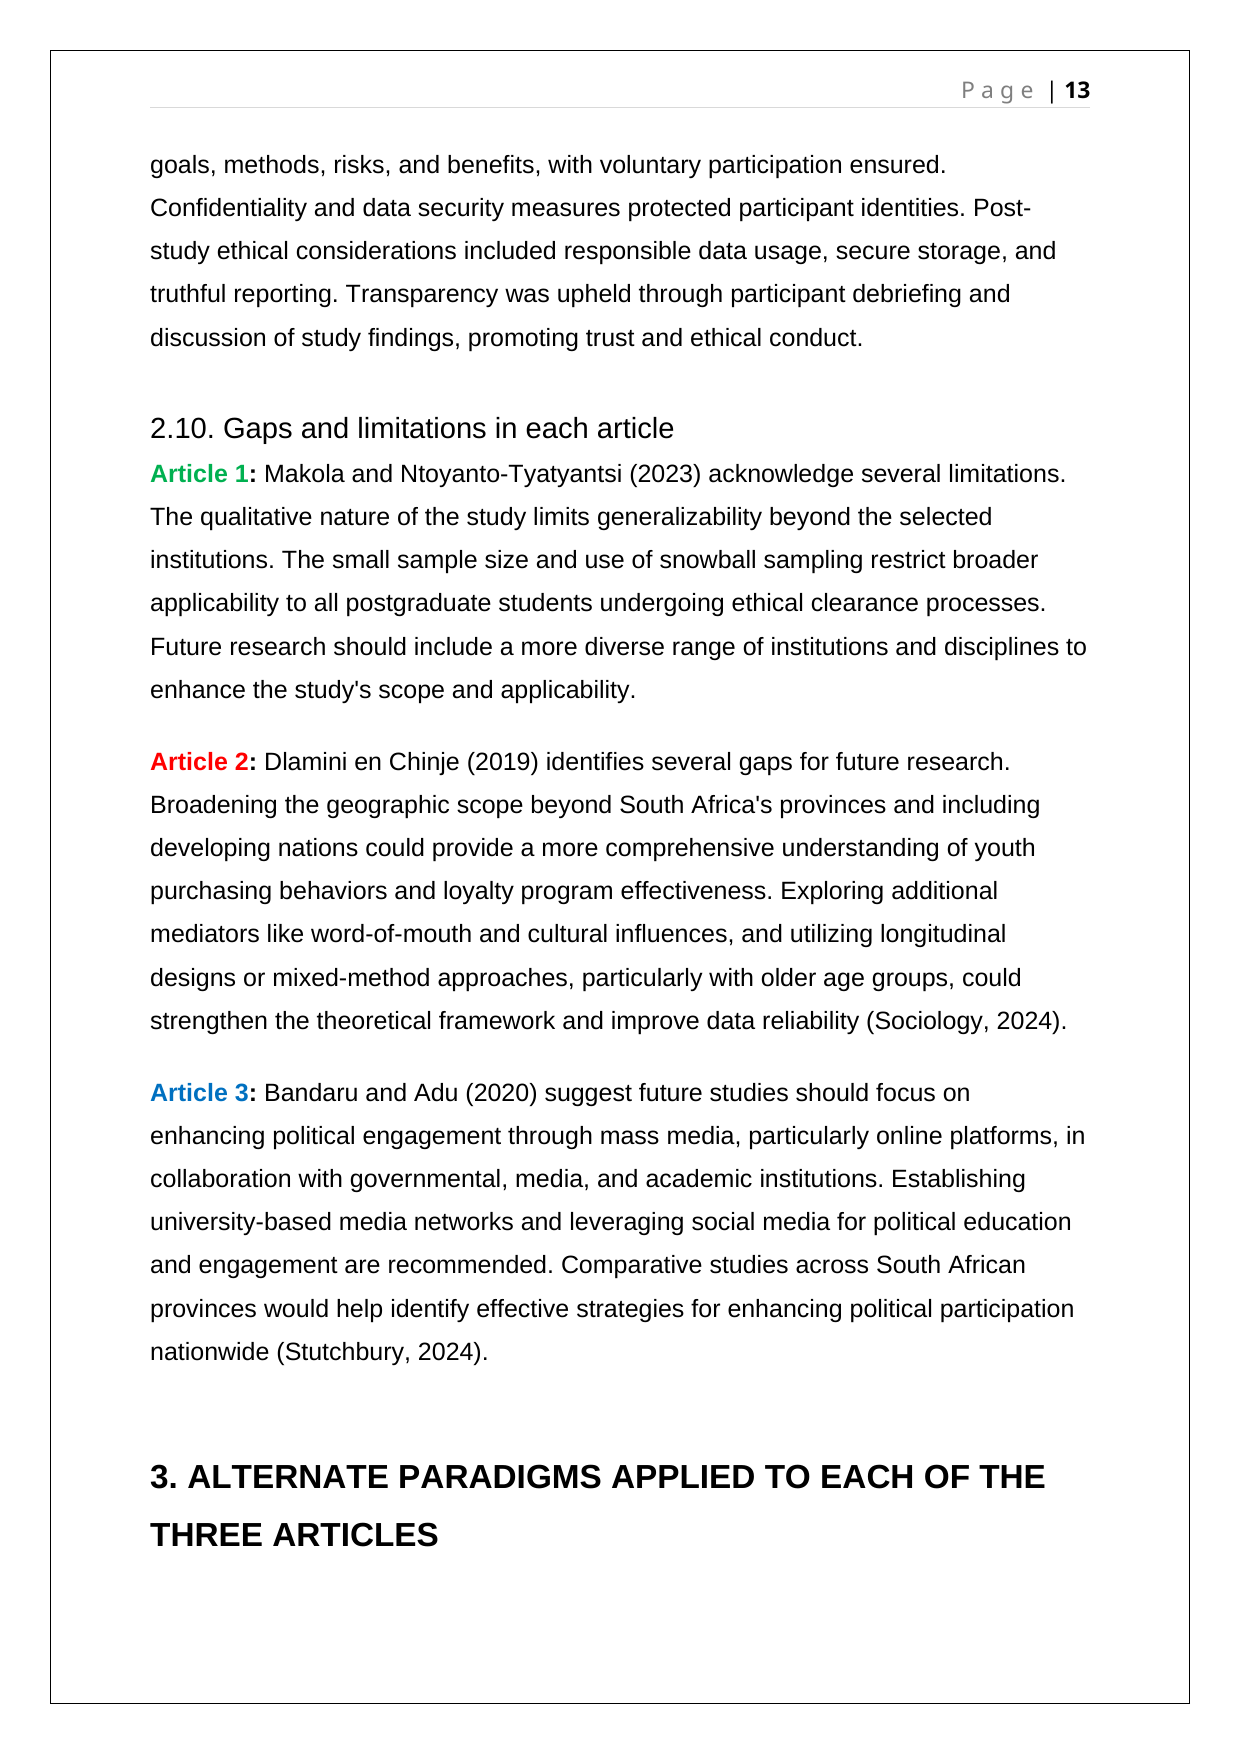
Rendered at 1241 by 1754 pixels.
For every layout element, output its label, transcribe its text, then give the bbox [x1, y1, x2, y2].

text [150, 1409, 1090, 1553]
text Article 2: Dlamini en Chinje (2019) identifies several gaps for future research. Broadening the geographic scope beyond South Africa's provinces and including developing nations could provide a more comprehensive understanding of youth purchasing behaviors and loyalty program effectiveness. Exploring additional mediators like word-of-mouth and cultural influences, and utilizing longitudinal designs or mixed-method approaches, particularly with older age groups, could strengthen the theoretical framework and improve data reliability (Sociology, 2024). [150, 747, 1090, 1034]
text Article 3: Bandaru and Adu (2020) suggest future studies should focus on enhancing political engagement through mass media, particularly online platforms, in collaboration with governmental, media, and academic institutions. Establishing university-based media networks and leveraging social media for political education and engagement are recommended. Comparative studies across South African provinces would help identify effective strategies for enhancing political participation nationwide (Stutchbury, 2024). [150, 1078, 1090, 1366]
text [150, 150, 1090, 703]
